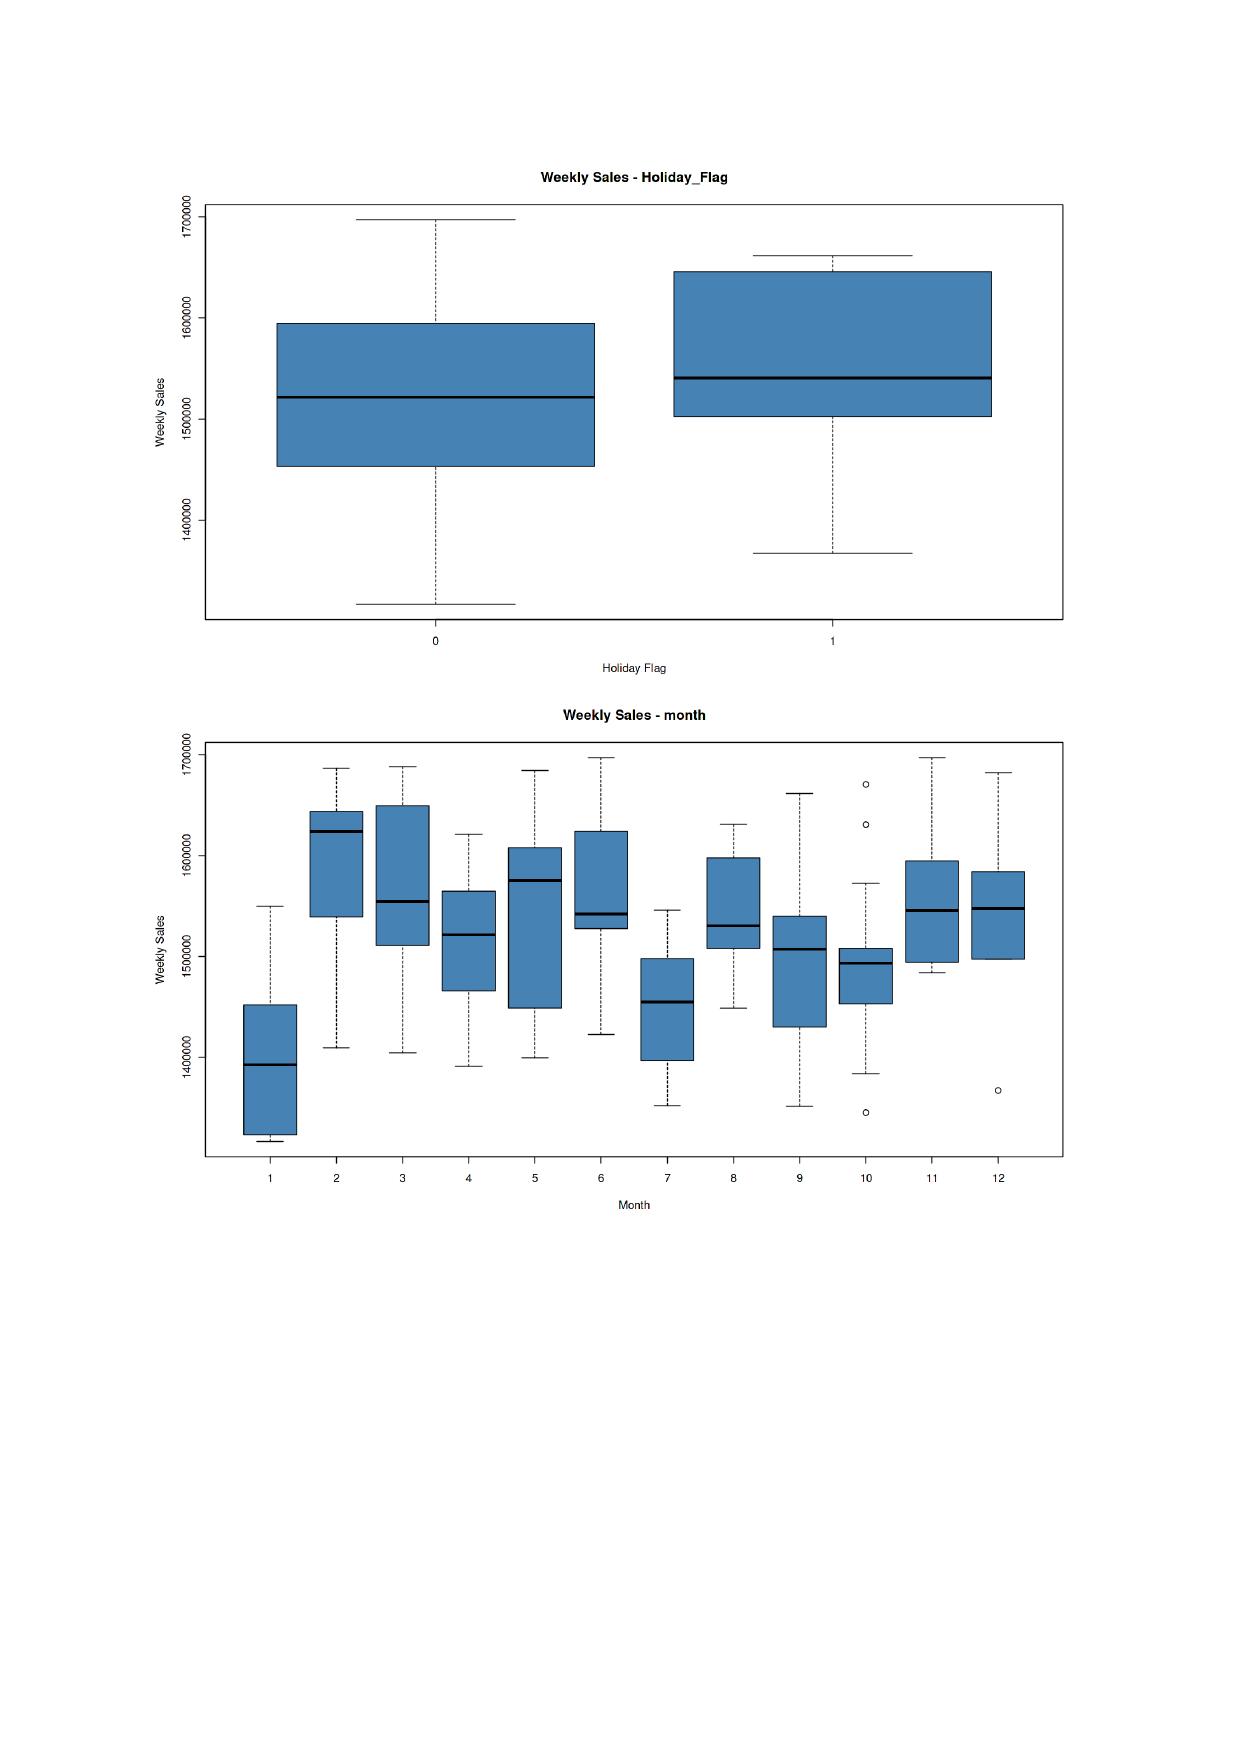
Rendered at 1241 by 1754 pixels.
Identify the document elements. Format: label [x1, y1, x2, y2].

picture [150, 150, 1091, 1225]
